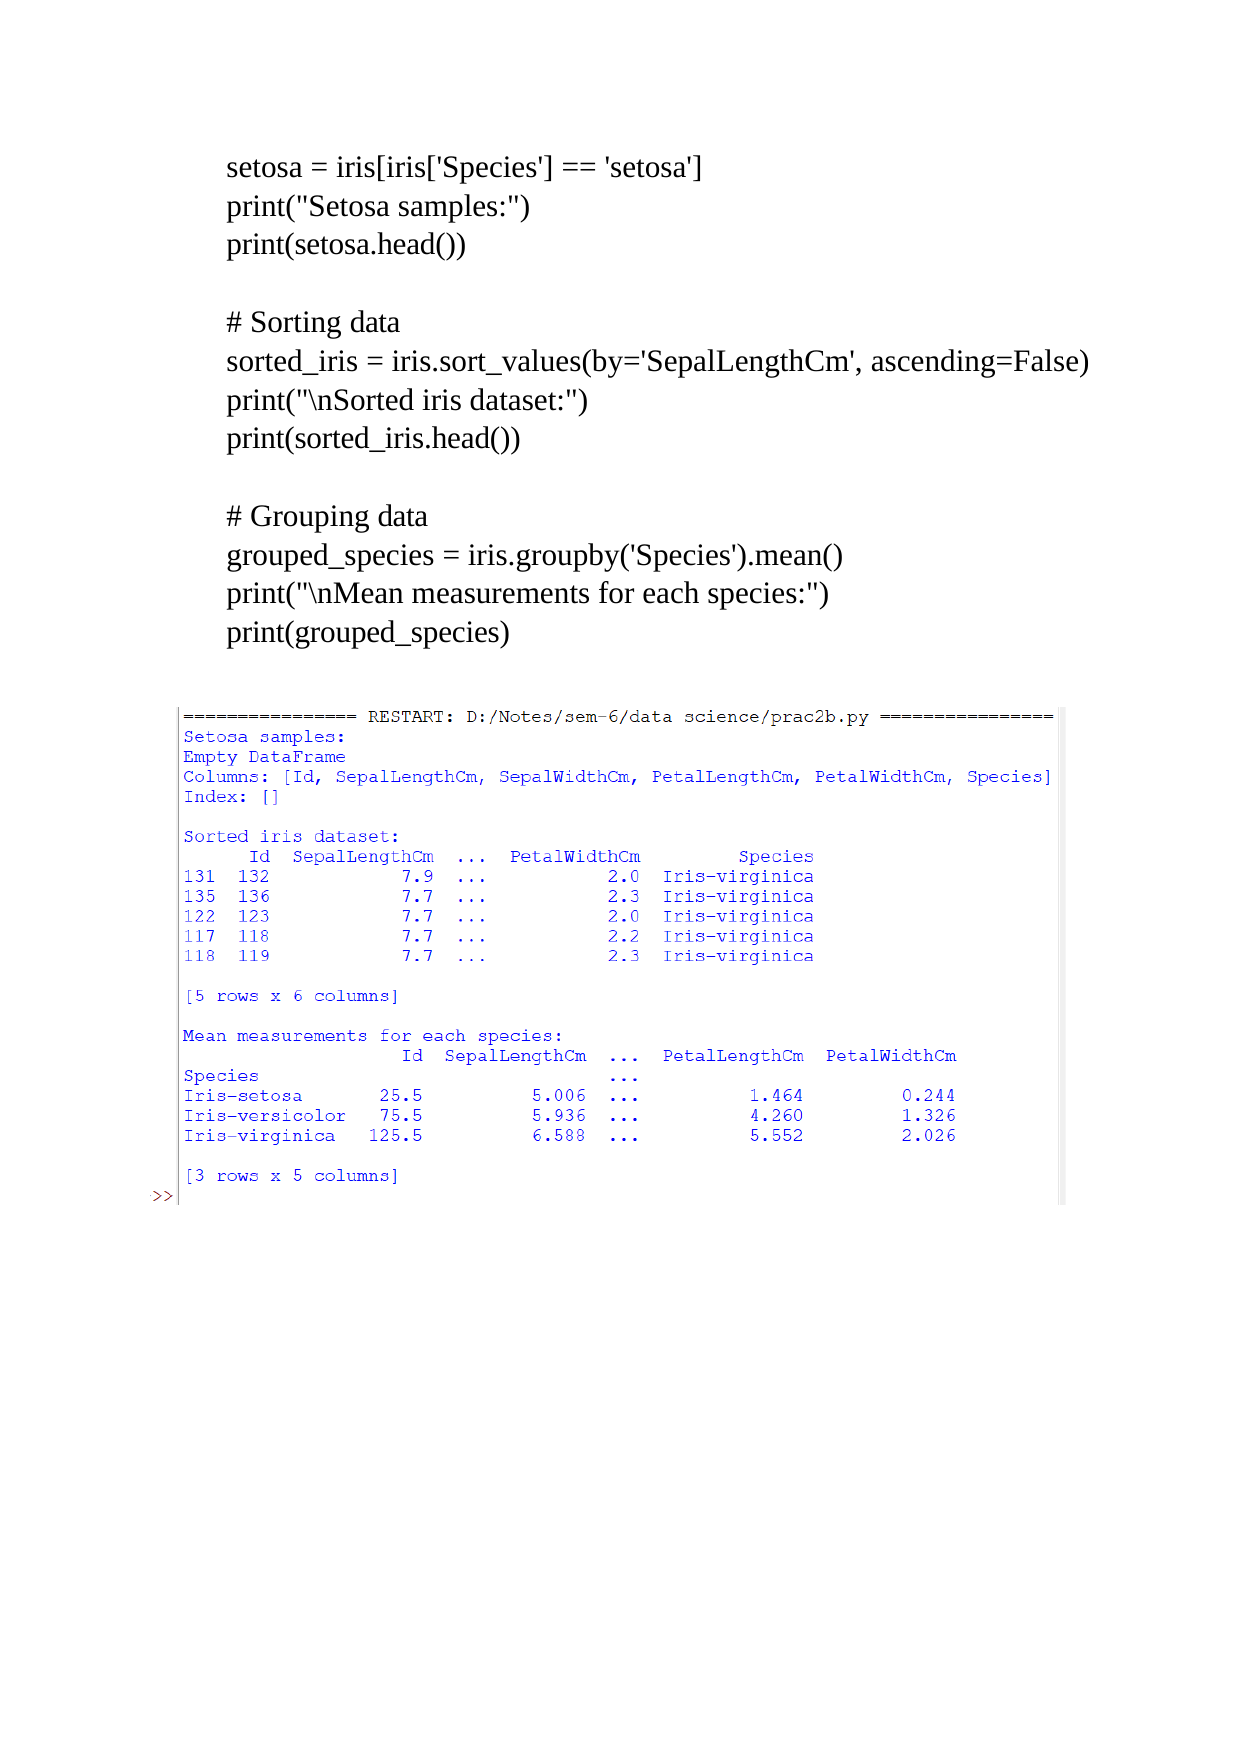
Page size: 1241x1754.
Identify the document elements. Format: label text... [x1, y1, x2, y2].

text sorted_iris = iris.sort_values(by='SepalLengthCm', ascending=False) print("\nSorted iris dataset:") [226, 342, 1107, 417]
text # Grouping data [226, 497, 1107, 533]
text print(sorted_iris.head()) [226, 419, 1107, 455]
text setosa = iris[iris['Species'] == 'setosa'] print("Setosa samples:") print(setosa.head()) [226, 148, 712, 262]
text grouped_species = iris.groupby('Species').mean() print("\nMean measurements for each species:") print(grouped_species) [226, 536, 864, 649]
picture [150, 707, 1066, 1205]
text # Sorting data [226, 303, 1107, 339]
